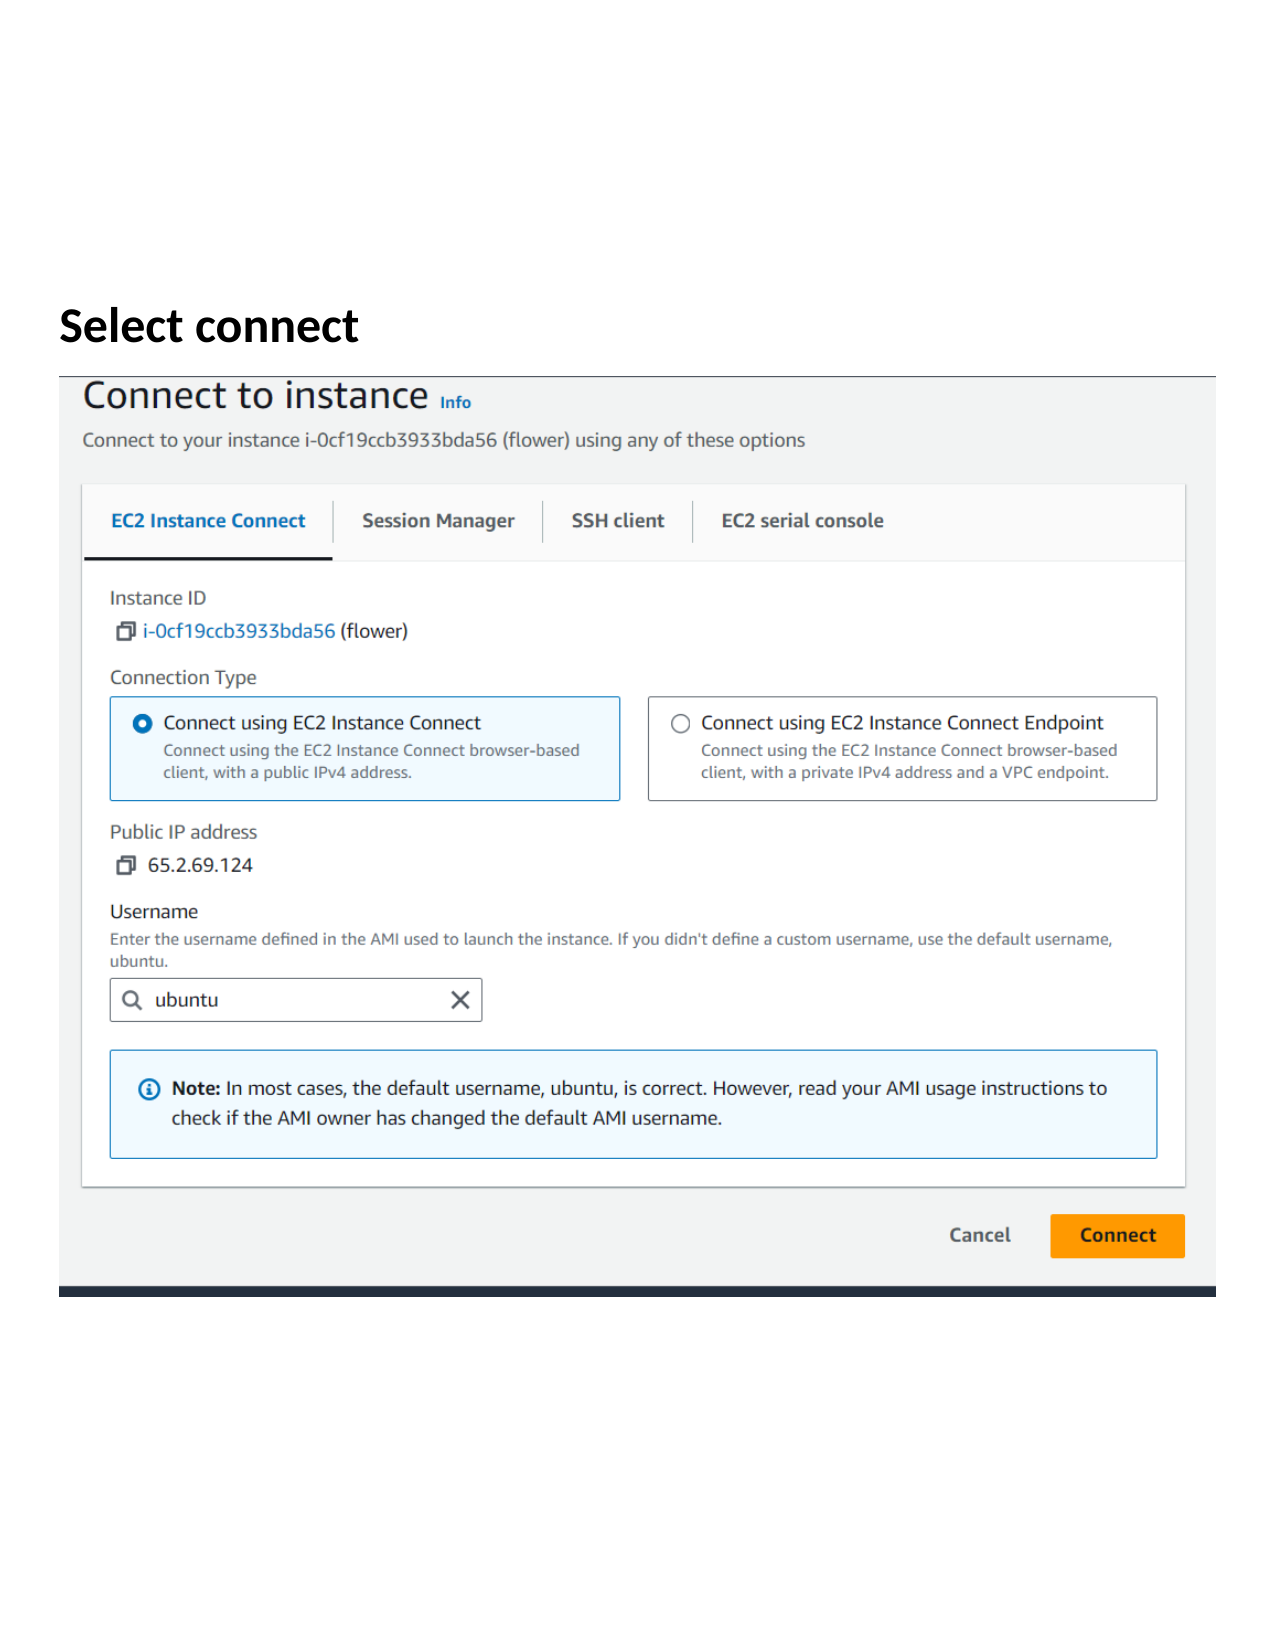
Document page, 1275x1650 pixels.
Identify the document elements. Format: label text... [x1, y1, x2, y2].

picture [59, 376, 1216, 1297]
text Select connect [59, 293, 1216, 354]
